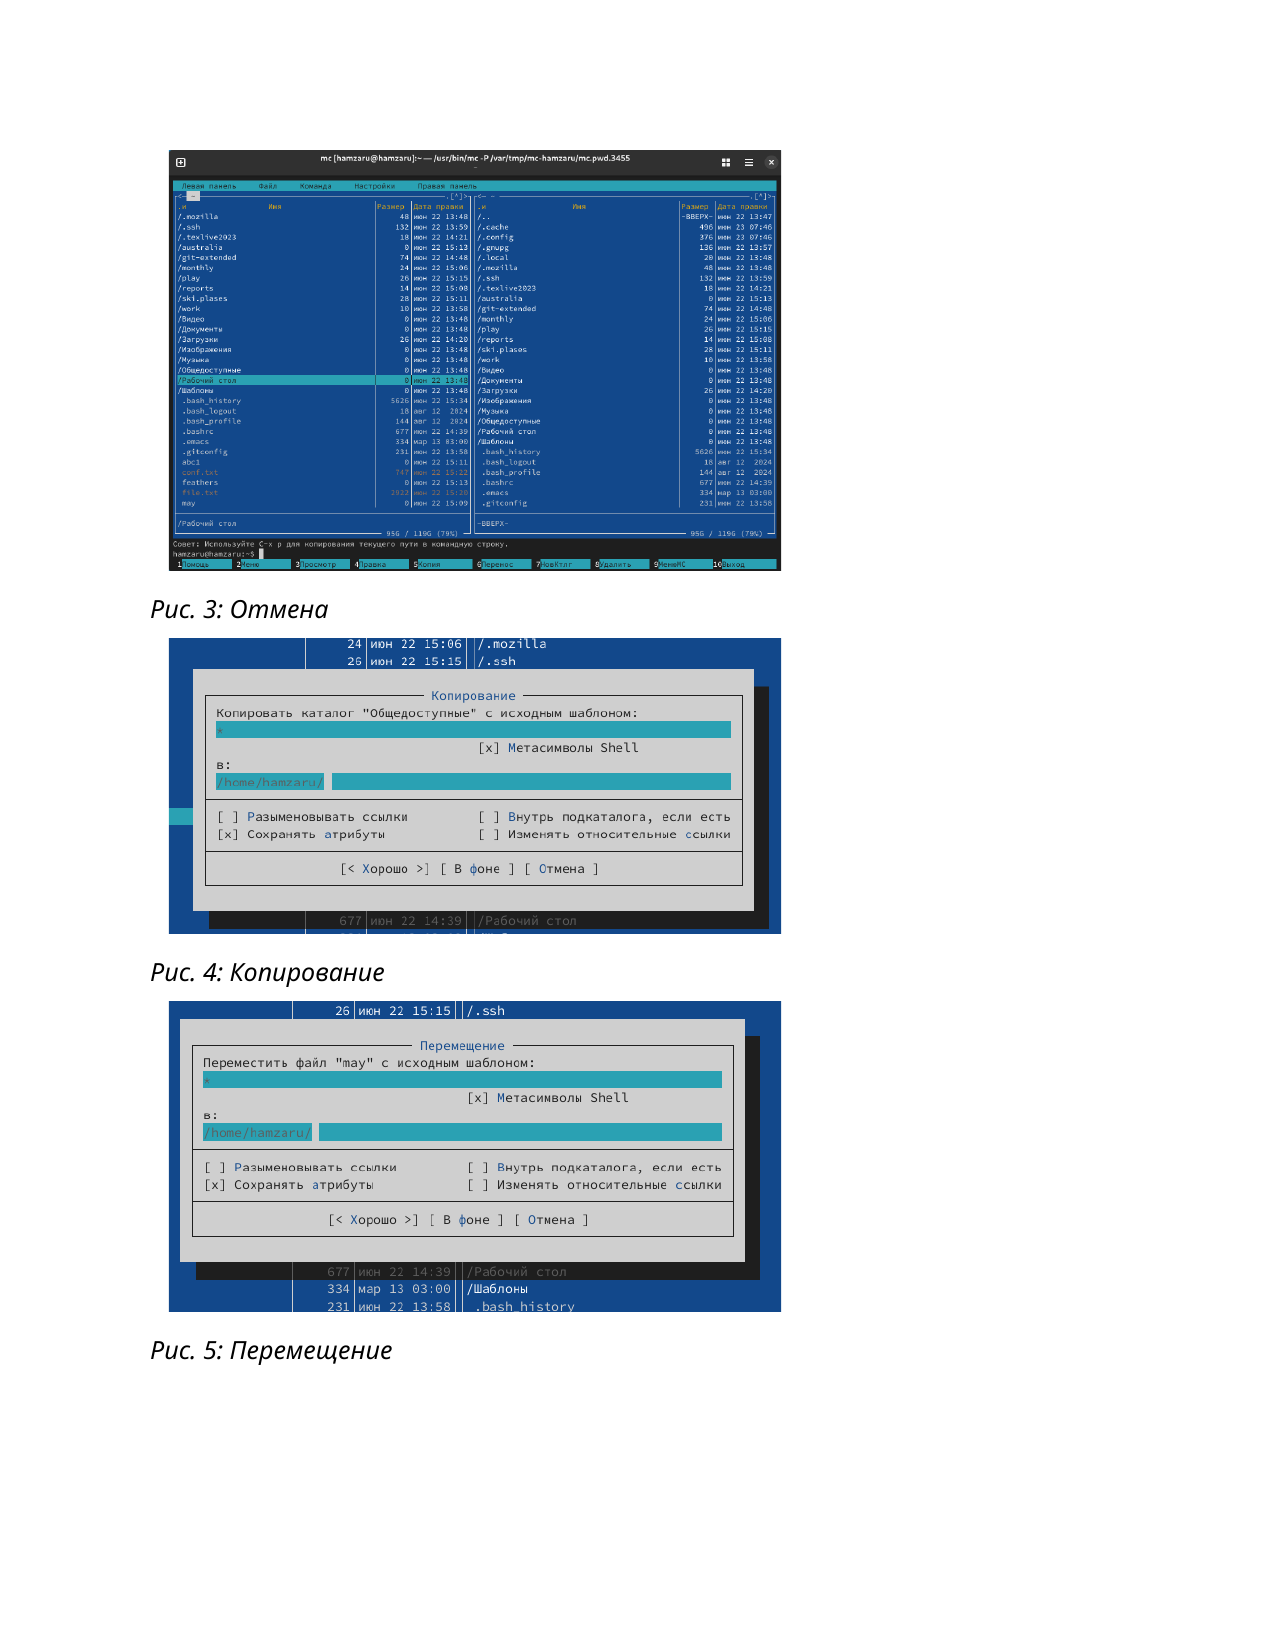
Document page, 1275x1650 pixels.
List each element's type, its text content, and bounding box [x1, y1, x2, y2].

picture [168, 150, 782, 571]
text Рис. 4: Копирование [150, 954, 1125, 989]
text Рис. 5: Перемещение [150, 1332, 1125, 1367]
picture [168, 1001, 782, 1312]
text Рис. 3: Отмена [150, 591, 1125, 626]
picture [168, 638, 782, 934]
